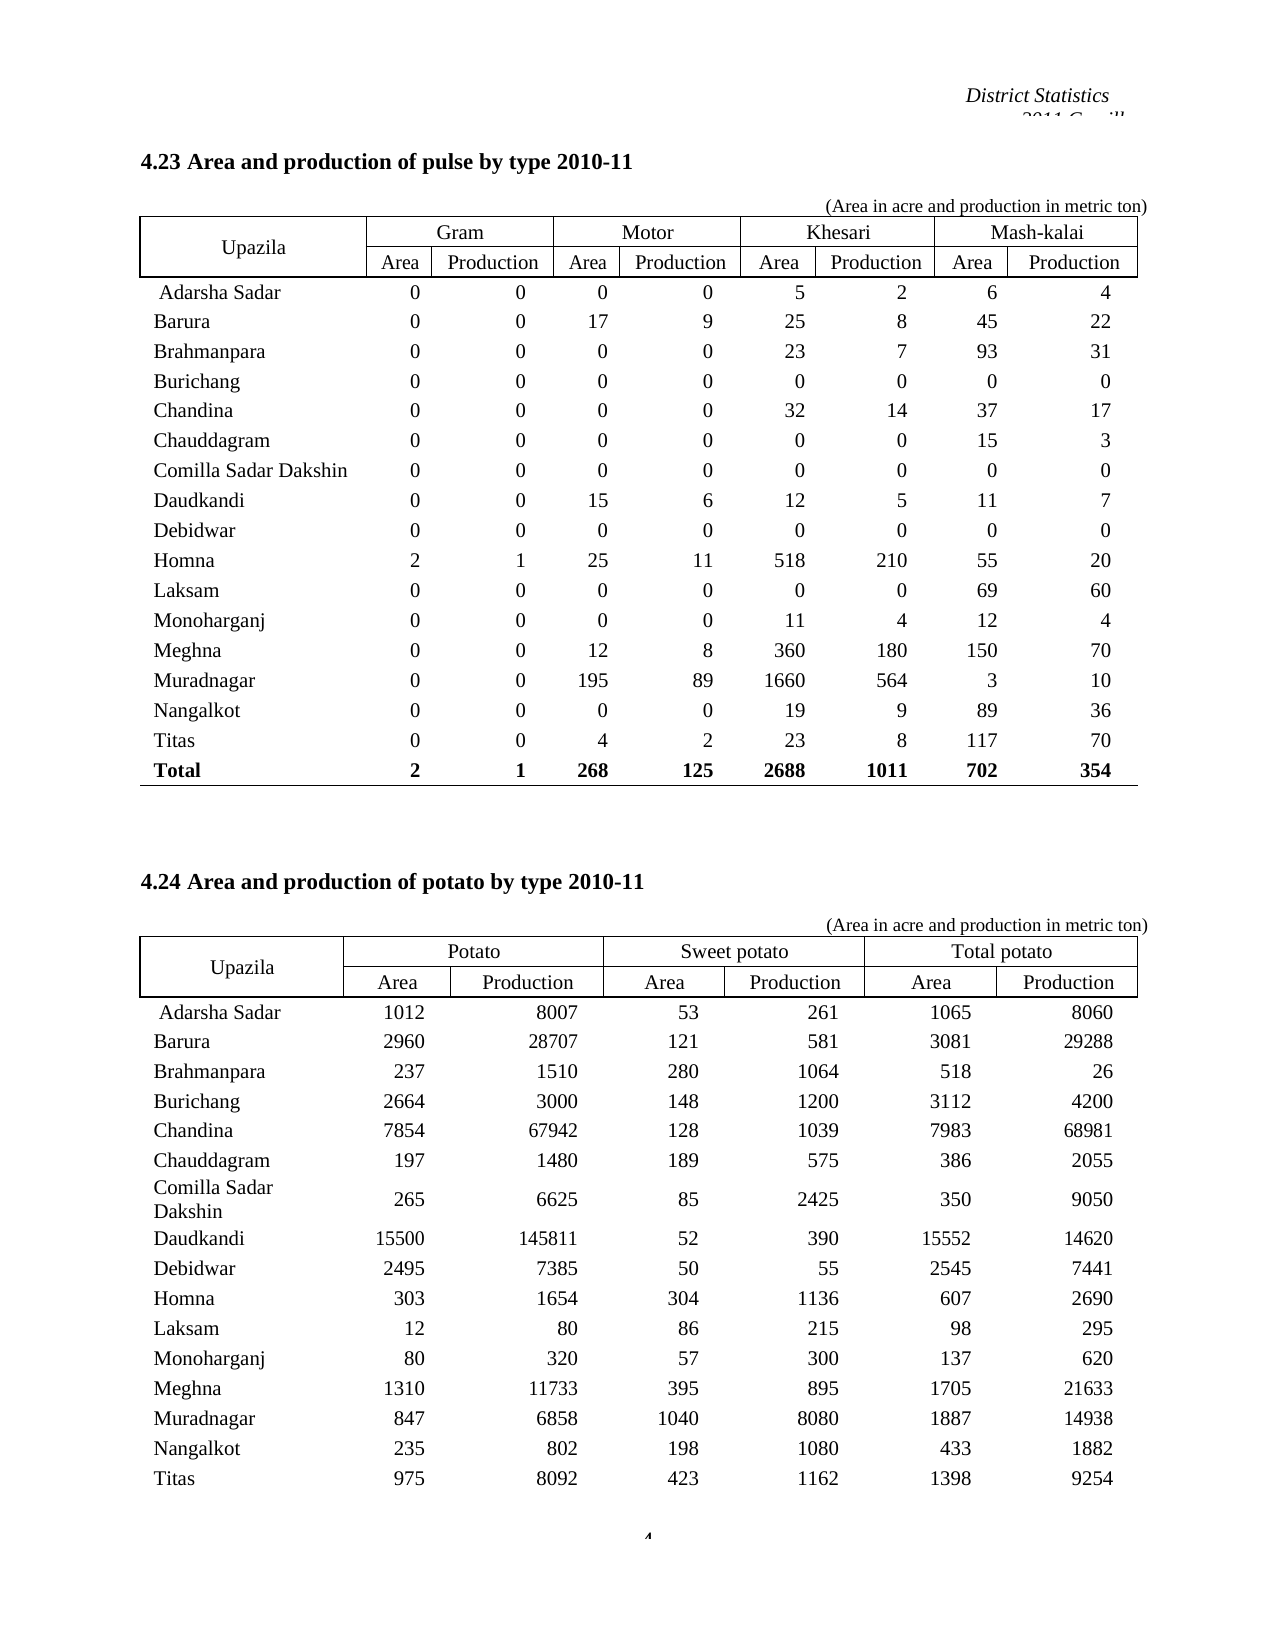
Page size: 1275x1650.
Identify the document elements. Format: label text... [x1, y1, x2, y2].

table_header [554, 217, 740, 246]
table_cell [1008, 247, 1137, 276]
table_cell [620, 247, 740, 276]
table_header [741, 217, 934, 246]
text (Area in acre and production in metric ton) [825, 194, 1202, 216]
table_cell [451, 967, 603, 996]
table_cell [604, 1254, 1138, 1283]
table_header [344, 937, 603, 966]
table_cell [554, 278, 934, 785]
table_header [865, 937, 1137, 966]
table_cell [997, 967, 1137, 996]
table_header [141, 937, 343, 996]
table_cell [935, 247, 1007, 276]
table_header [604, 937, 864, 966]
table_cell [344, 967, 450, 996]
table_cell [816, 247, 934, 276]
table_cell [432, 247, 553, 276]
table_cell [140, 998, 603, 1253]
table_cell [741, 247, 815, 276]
list Area and production of potato by type 2010-11 [141, 868, 649, 895]
text (Area in acre and production in metric ton) [826, 914, 1202, 936]
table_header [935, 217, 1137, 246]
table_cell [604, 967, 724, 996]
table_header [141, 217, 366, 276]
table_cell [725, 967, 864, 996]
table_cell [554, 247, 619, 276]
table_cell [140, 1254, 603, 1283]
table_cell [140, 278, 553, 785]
list Area and production of pulse by type 2010-11 [141, 148, 637, 175]
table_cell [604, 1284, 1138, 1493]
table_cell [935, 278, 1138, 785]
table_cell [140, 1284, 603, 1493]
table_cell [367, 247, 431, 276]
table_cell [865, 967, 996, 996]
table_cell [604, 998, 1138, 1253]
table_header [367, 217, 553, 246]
